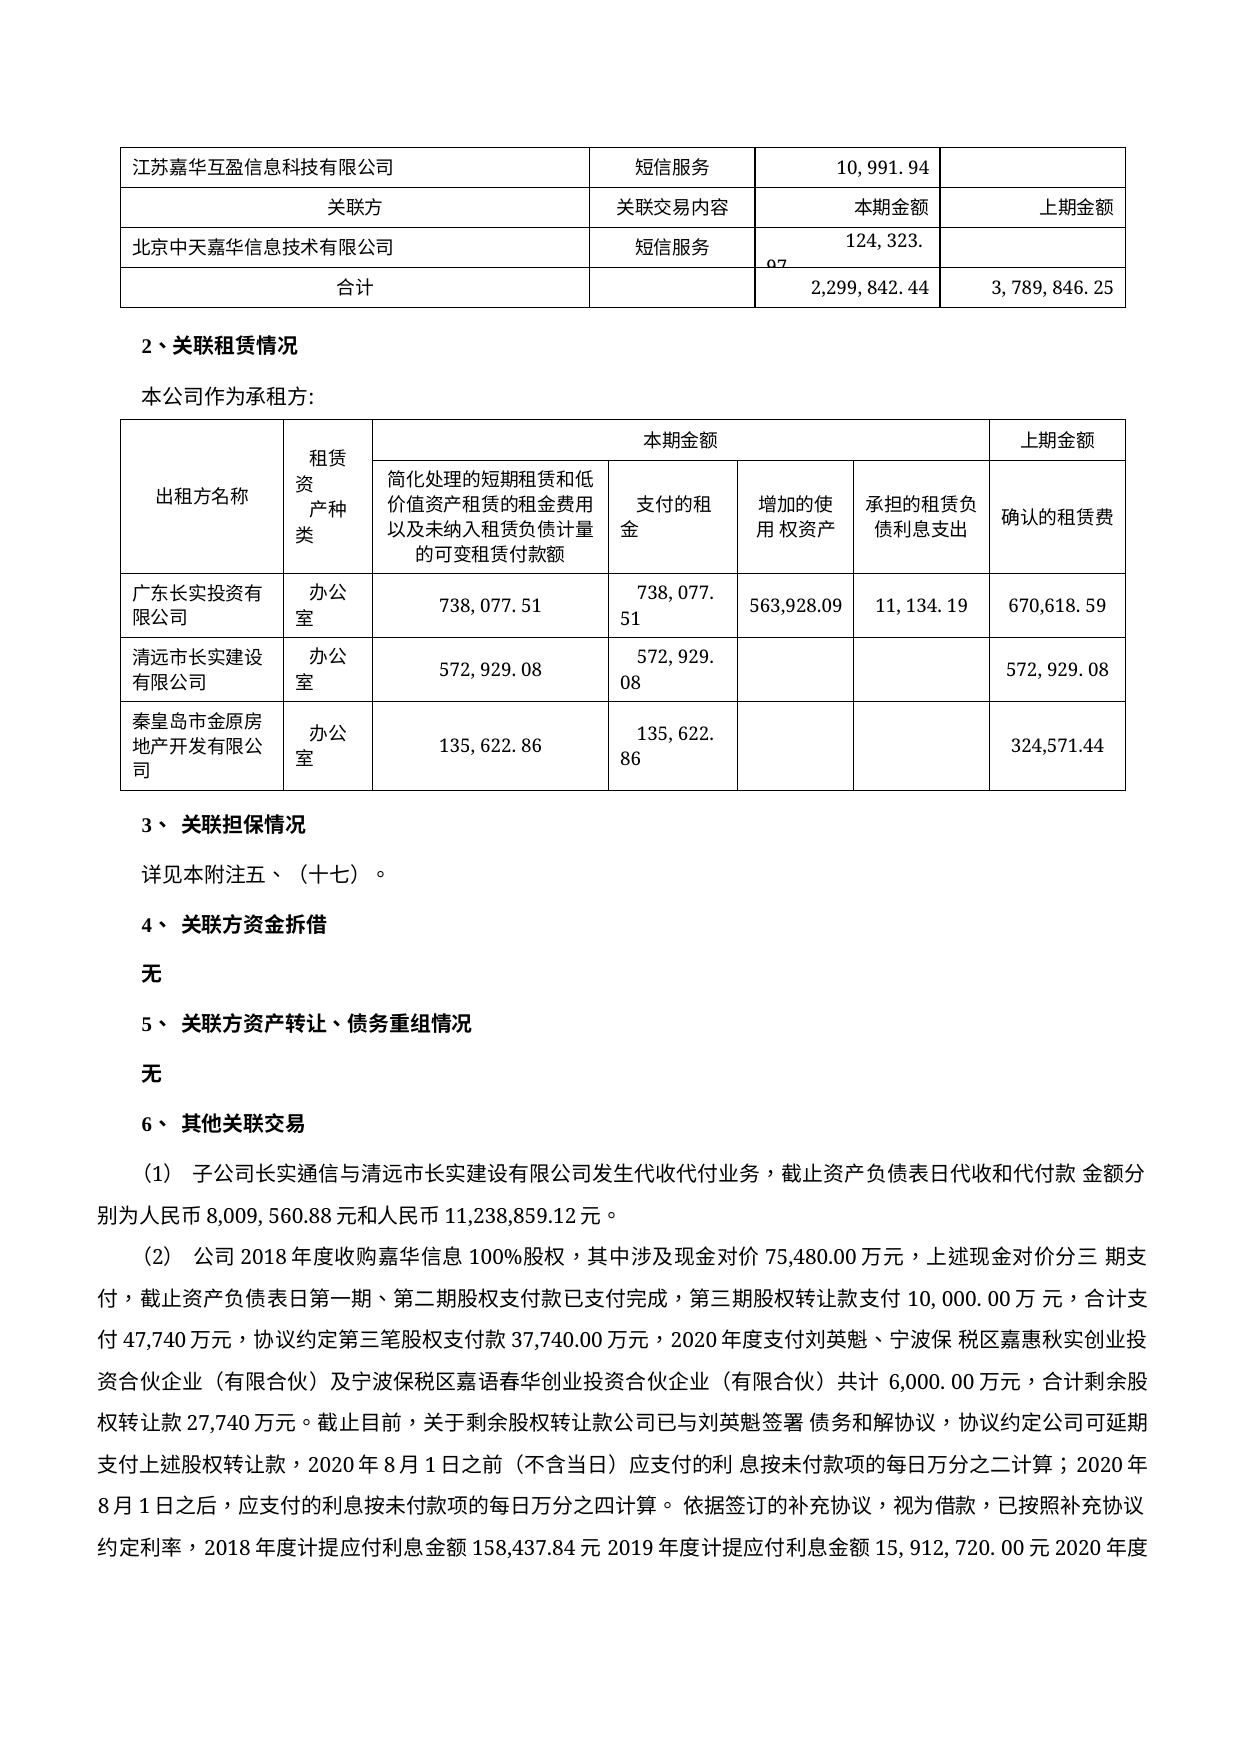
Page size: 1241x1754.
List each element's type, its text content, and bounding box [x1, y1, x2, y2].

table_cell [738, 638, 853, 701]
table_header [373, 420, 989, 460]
subtitle 2、关联租赁情况 [98, 331, 1148, 359]
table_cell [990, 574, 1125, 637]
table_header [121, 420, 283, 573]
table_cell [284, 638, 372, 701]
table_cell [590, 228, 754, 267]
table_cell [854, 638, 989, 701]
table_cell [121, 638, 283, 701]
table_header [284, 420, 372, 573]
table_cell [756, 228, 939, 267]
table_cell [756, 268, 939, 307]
text 详见本附注五、（十七）。 [98, 849, 1148, 890]
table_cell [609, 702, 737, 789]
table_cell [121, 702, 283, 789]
text 无 [98, 949, 1148, 990]
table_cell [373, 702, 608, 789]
text 无 [98, 1048, 1148, 1090]
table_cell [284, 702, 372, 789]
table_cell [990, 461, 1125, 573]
subtitle 3、 关联担保情况 [98, 799, 1148, 841]
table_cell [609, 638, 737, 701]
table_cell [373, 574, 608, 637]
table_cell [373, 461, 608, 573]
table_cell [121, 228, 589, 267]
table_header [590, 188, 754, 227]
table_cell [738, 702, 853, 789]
text 4、 关联方资金拆借 [98, 899, 1148, 940]
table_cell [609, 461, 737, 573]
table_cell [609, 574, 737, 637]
text 6、 其他关联交易 [98, 1098, 1148, 1140]
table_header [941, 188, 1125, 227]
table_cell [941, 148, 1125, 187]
text （1） 子公司长实通信与清远市长实建设有限公司发生代收代付业务，截止资产负债表日代收和代付款 金额分别为人民币8,009, 560.88元和人民币11,238,859.12元。 [98, 1148, 1148, 1231]
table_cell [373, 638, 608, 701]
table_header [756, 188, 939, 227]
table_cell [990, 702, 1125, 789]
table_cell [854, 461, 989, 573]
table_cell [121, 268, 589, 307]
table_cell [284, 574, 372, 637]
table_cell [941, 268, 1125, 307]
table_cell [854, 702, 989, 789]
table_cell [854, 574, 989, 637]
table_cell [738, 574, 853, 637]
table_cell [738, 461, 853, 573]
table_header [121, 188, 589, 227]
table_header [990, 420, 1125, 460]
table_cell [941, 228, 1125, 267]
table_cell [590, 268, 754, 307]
text 5、 关联方资产转让、债务重组情况 [98, 998, 1148, 1040]
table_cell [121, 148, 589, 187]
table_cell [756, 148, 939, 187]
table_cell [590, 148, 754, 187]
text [98, 1231, 1148, 1564]
text 本公司作为承租方: [98, 382, 1148, 411]
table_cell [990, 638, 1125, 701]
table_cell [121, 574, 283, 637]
